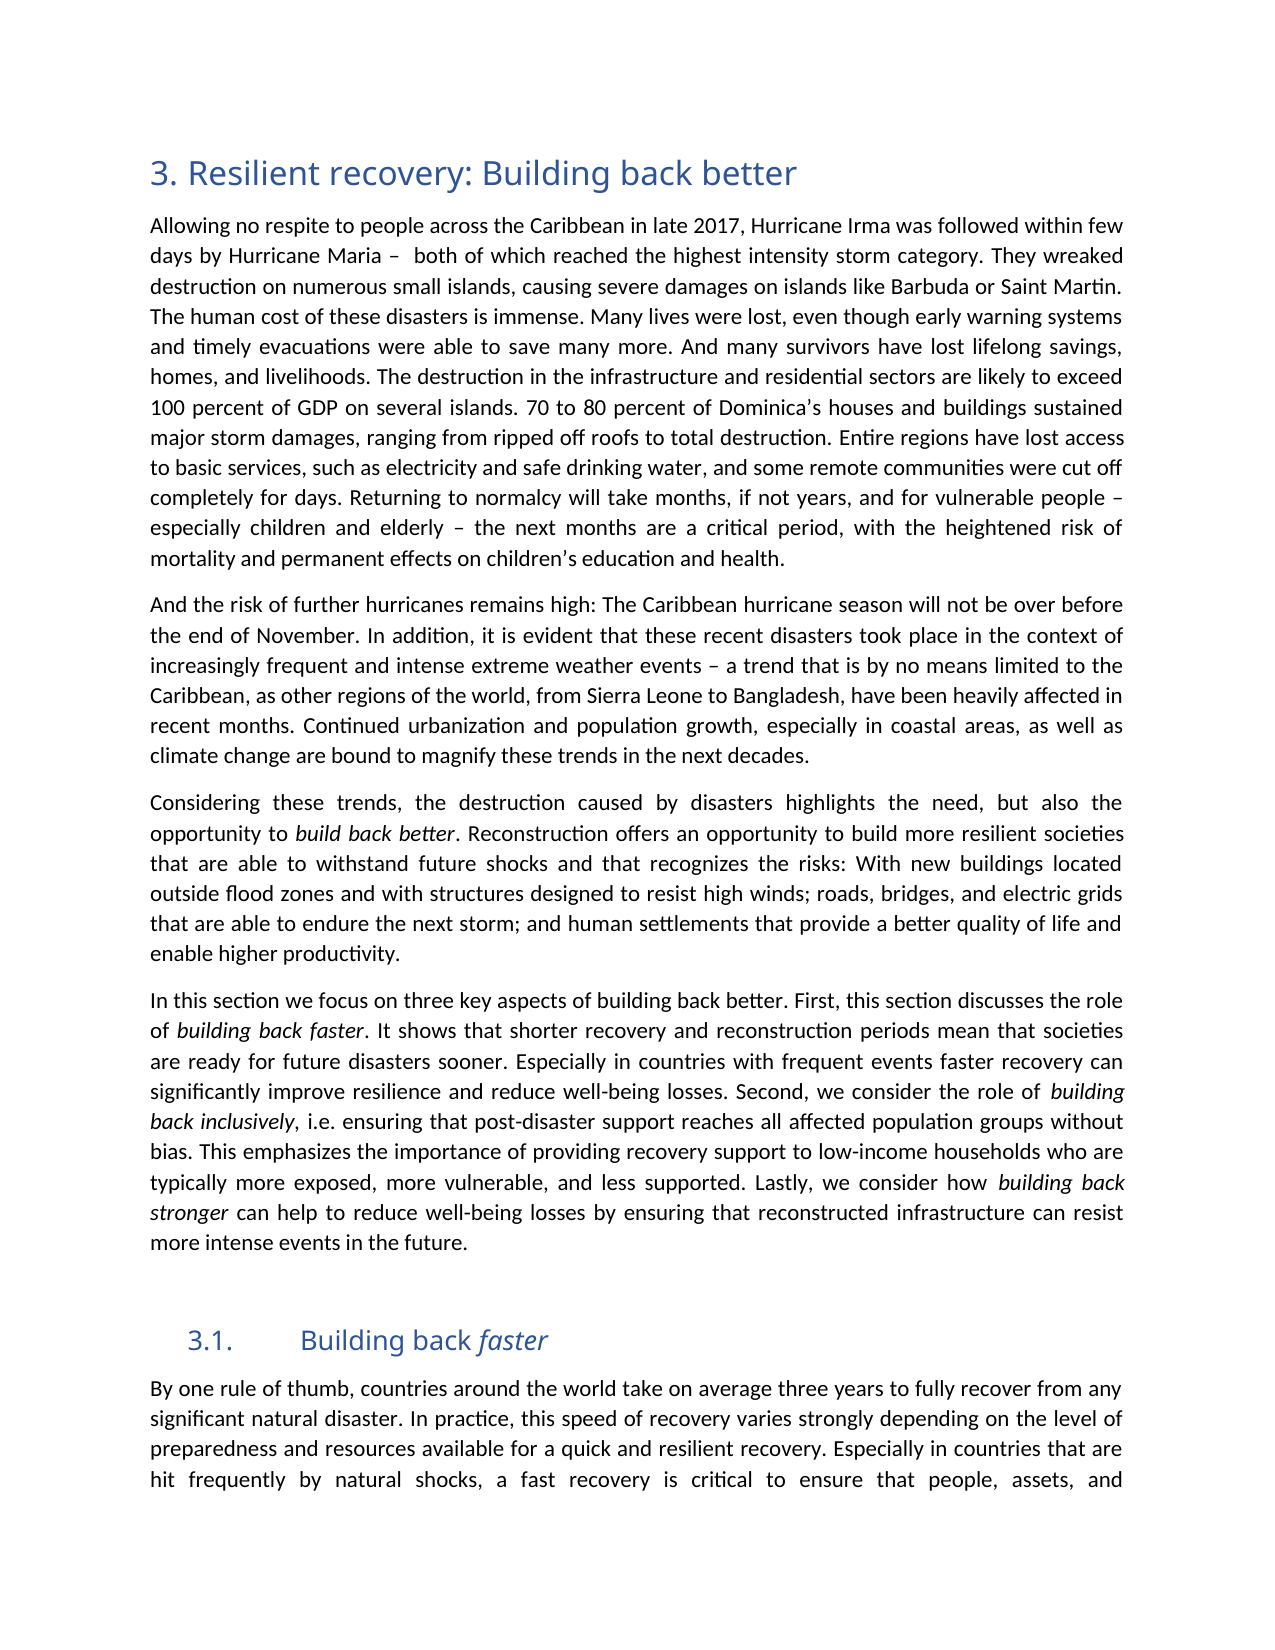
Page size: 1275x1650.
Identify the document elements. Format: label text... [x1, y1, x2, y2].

text Considering these trends, the destruction caused by disasters highlights the need, but also the opportunity to build back better. Reconstruction offers an opportunity to build more resilient societies that are able to withstand future shocks and that recognizes the risks: With new buildings located outside flood zones and with structures designed to resist high winds; roads, bridges, and electric grids that are able to endure the next storm; and human settlements that provide a better quality of life and enable higher productivity. [150, 788, 1125, 968]
subtitle Resilient recovery: Building back better [150, 150, 1125, 195]
text In this section we focus on three key aspects of building back better. First, this section discusses the role of building back faster. It shows that shorter recovery and reconstruction periods mean that societies are ready for future disasters sooner. Especially in countries with frequent events faster recovery can significantly improve resilience and reduce well-being losses. Second, we consider the role of building back inclusively, i.e. ensuring that post-disaster support reaches all affected population groups without bias. This emphasizes the importance of providing recovery support to low-income households who are typically more exposed, more vulnerable, and less supported. Lastly, we consider how building back stronger can help to reduce well-being losses by ensuring that reconstructed infrastructure can resist more intense events in the future. [150, 986, 1125, 1256]
subtitle Building back faster [187, 1322, 1125, 1359]
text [150, 1374, 1125, 1493]
text Allowing no respite to people across the Caribbean in late 2017, Hurricane Irma was followed within few days by Hurricane Maria – both of which reached the highest intensity storm category. They wreaked destruction on numerous small islands, causing severe damages on islands like Barbuda or Saint Martin. The human cost of these disasters is immense. Many lives were lost, even though early warning systems and timely evacuations were able to save many more. And many survivors have lost lifelong savings, homes, and livelihoods. The destruction in the infrastructure and residential sectors are likely to exceed 100 percent of GDP on several islands. 70 to 80 percent of Dominica’s houses and buildings sustained major storm damages, ranging from ripped off roofs to total destruction. Entire regions have lost access to basic services, such as electricity and safe drinking water, and some remote communities were cut off completely for days. Returning to normalcy will take months, if not years, and for vulnerable people – especially children and elderly – the next months are a critical period, with the heightened risk of mortality and permanent effects on children’s education and health. [150, 211, 1125, 572]
text And the risk of further hurricanes remains high: The Caribbean hurricane season will not be over before the end of November. In addition, it is evident that these recent disasters took place in the context of increasingly frequent and intense extreme weather events – a trend that is by no means limited to the Caribbean, as other regions of the world, from Sierra Leone to Bangladesh, have been heavily affected in recent months. Continued urbanization and population growth, especially in coastal areas, as well as climate change are bound to magnify these trends in the next decades. [150, 591, 1125, 770]
